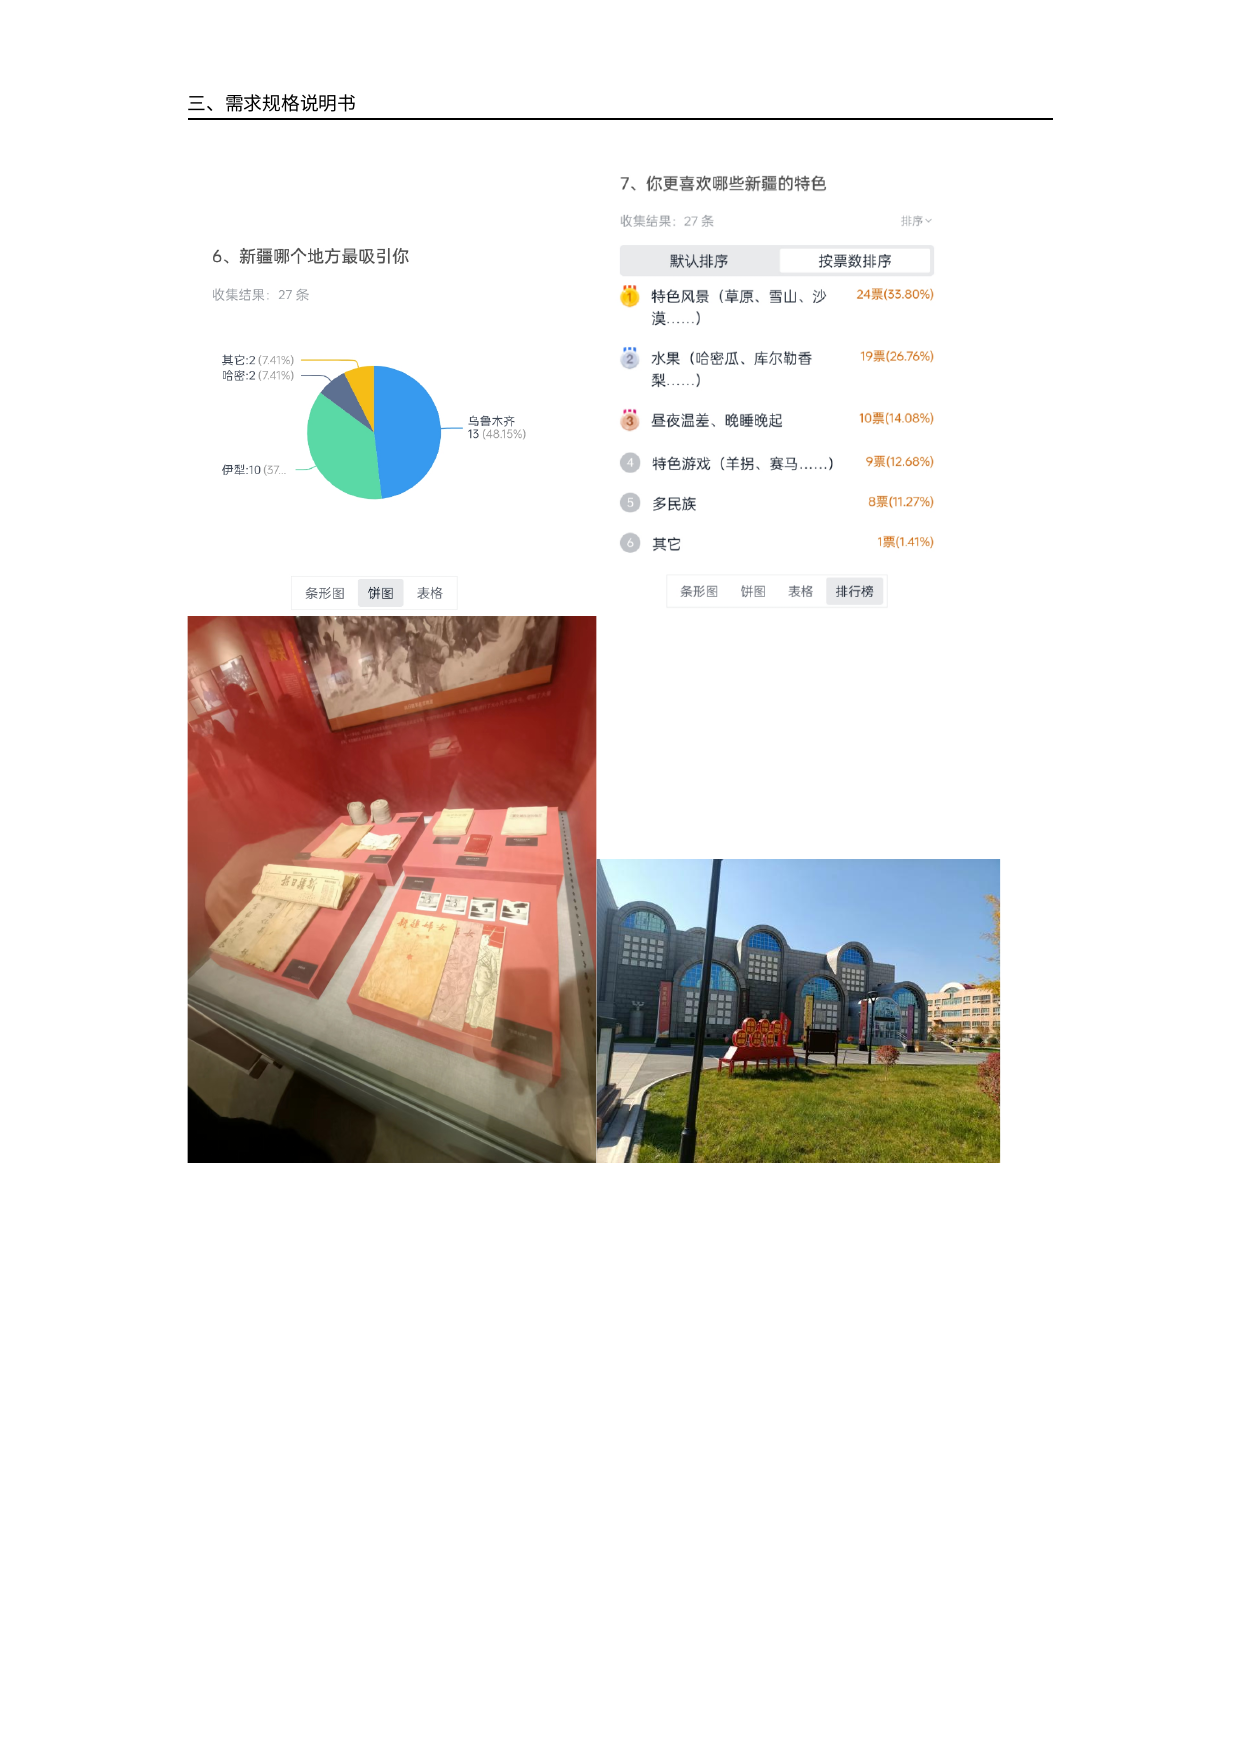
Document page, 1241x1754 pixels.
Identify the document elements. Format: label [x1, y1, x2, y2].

picture [187, 616, 1001, 1163]
picture [187, 234, 590, 611]
picture [594, 161, 1003, 611]
